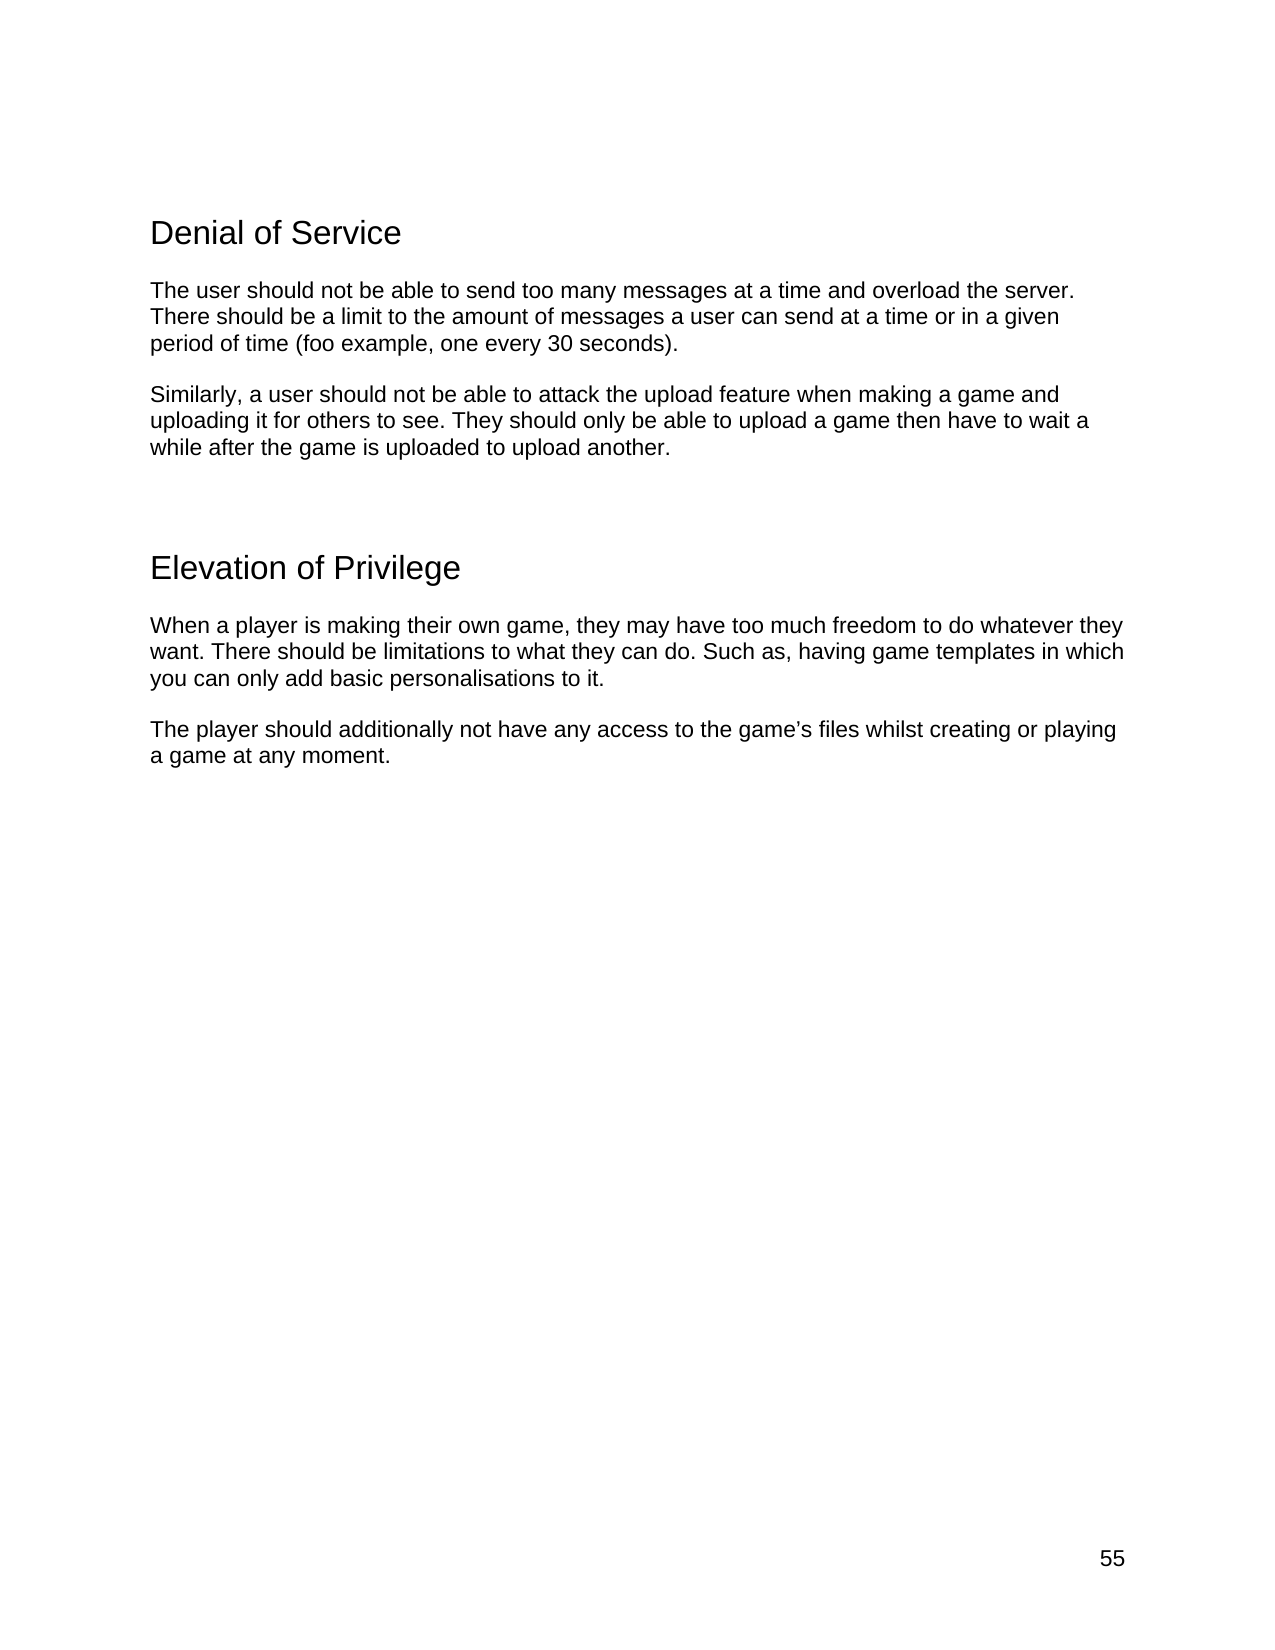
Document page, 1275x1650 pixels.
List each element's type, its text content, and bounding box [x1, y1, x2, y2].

text Similarly, a user should not be able to attack the upload feature when making a game and uploading it for others to see. They should only be able to upload a game then have to wait a while after the game is uploaded to upload another. [150, 381, 1125, 460]
subtitle Elevation of Privilege [150, 548, 1125, 587]
text The user should not be able to send too many messages at a time and overload the server. There should be a limit to the amount of messages a user can send at a time or in a given period of time (foo example, one every 30 seconds). [150, 277, 1125, 356]
text The player should additionally not have any access to the game’s files whilst creating or playing a game at any moment. [150, 716, 1125, 769]
subtitle Denial of Service [150, 213, 1125, 252]
text When a player is making their own game, they may have too much freedom to do whatever they want. There should be limitations to what they can do. Such as, having game templates in which you can only add basic personalisations to it. [150, 612, 1125, 691]
